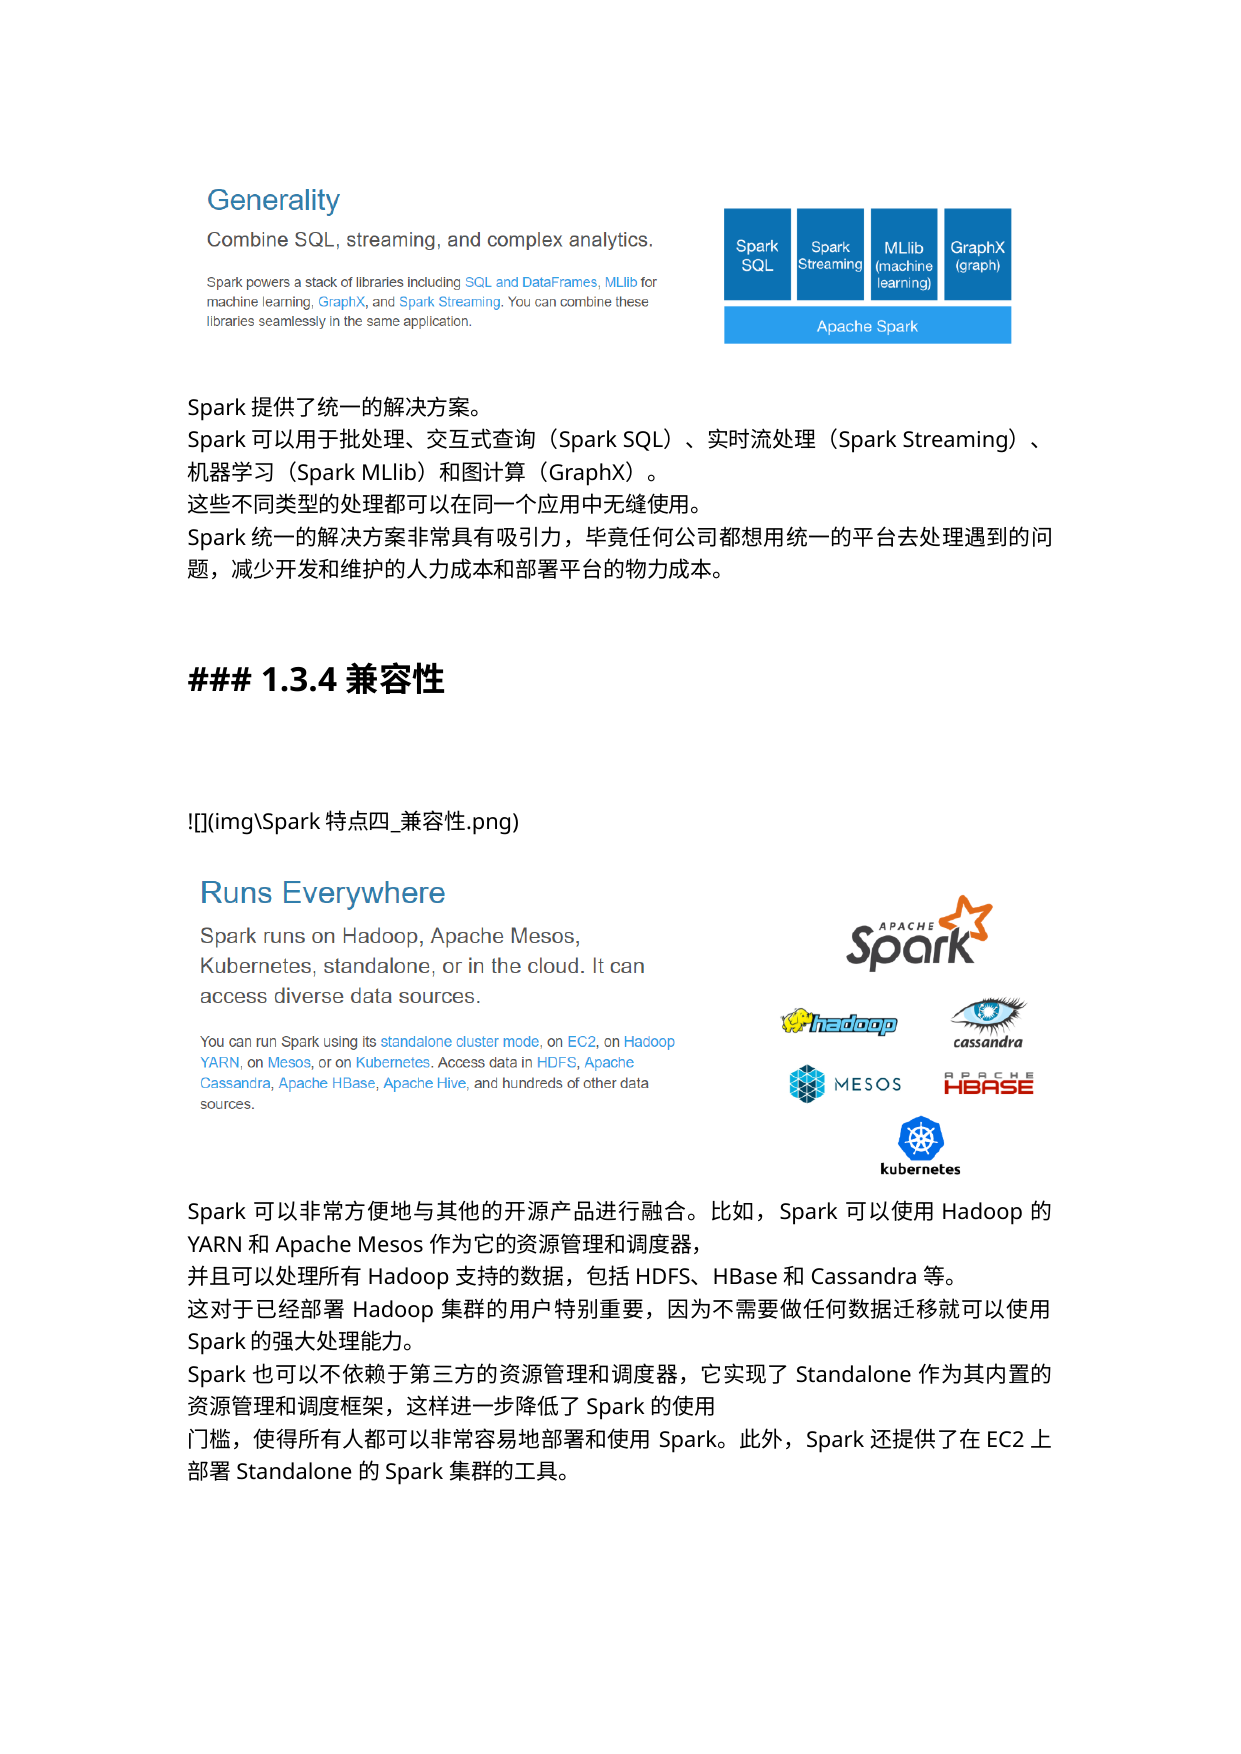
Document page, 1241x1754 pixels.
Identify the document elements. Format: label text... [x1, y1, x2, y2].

picture [187, 162, 1053, 378]
text Spark 提供了统一的解决方案。 [187, 389, 1053, 422]
text 门槛，使得所有人都可以非常容易地部署和使用 Spark。此外，Spark 还提供了在EC2 上部署 Standalone 的 Spark 集群的工具。 [187, 1421, 1053, 1486]
text 这些不同类型的处理都可以在同一个应用中无缝使用。 [187, 487, 1053, 519]
text 并且可以处理所有 Hadoop 支持的数据，包括 HDFS、HBase 和 Cassandra 等。 [187, 1259, 1053, 1291]
text Spark统一的解决方案非常具有吸引力，毕竟任何公司都想用统一的平台去处理遇到的问题，减少开发和维护的人力成本和部署平台的物力成本。 [187, 519, 1053, 584]
picture [187, 868, 1053, 1188]
text Spark 也可以不依赖于第三方的资源管理和调度器，它实现了Standalone 作为其内置的资源管理和调度框架，这样进一步降低了 Spark 的使用 [187, 1356, 1053, 1421]
text Spark 可以非常方便地与其他的开源产品进行融合。比如，Spark 可以使用Hadoop 的 YARN 和 Apache Mesos 作为它的资源管理和调度器， [187, 1194, 1053, 1259]
text Spark 可以用于批处理、交互式查询（Spark SQL）、实时流处理（Spark Streaming）、机器学习（Spark MLlib）和图计算（GraphX）。 [187, 422, 1053, 487]
text ![](img\Spark特点四_兼容性.png) [187, 804, 1053, 836]
subtitle ### 1.3.4 兼容性 [187, 644, 1053, 709]
text 这对于已经部署 Hadoop 集群的用户特别重要，因为不需要做任何数据迁移就可以使用 Spark的强大处理能力。 [187, 1291, 1053, 1356]
